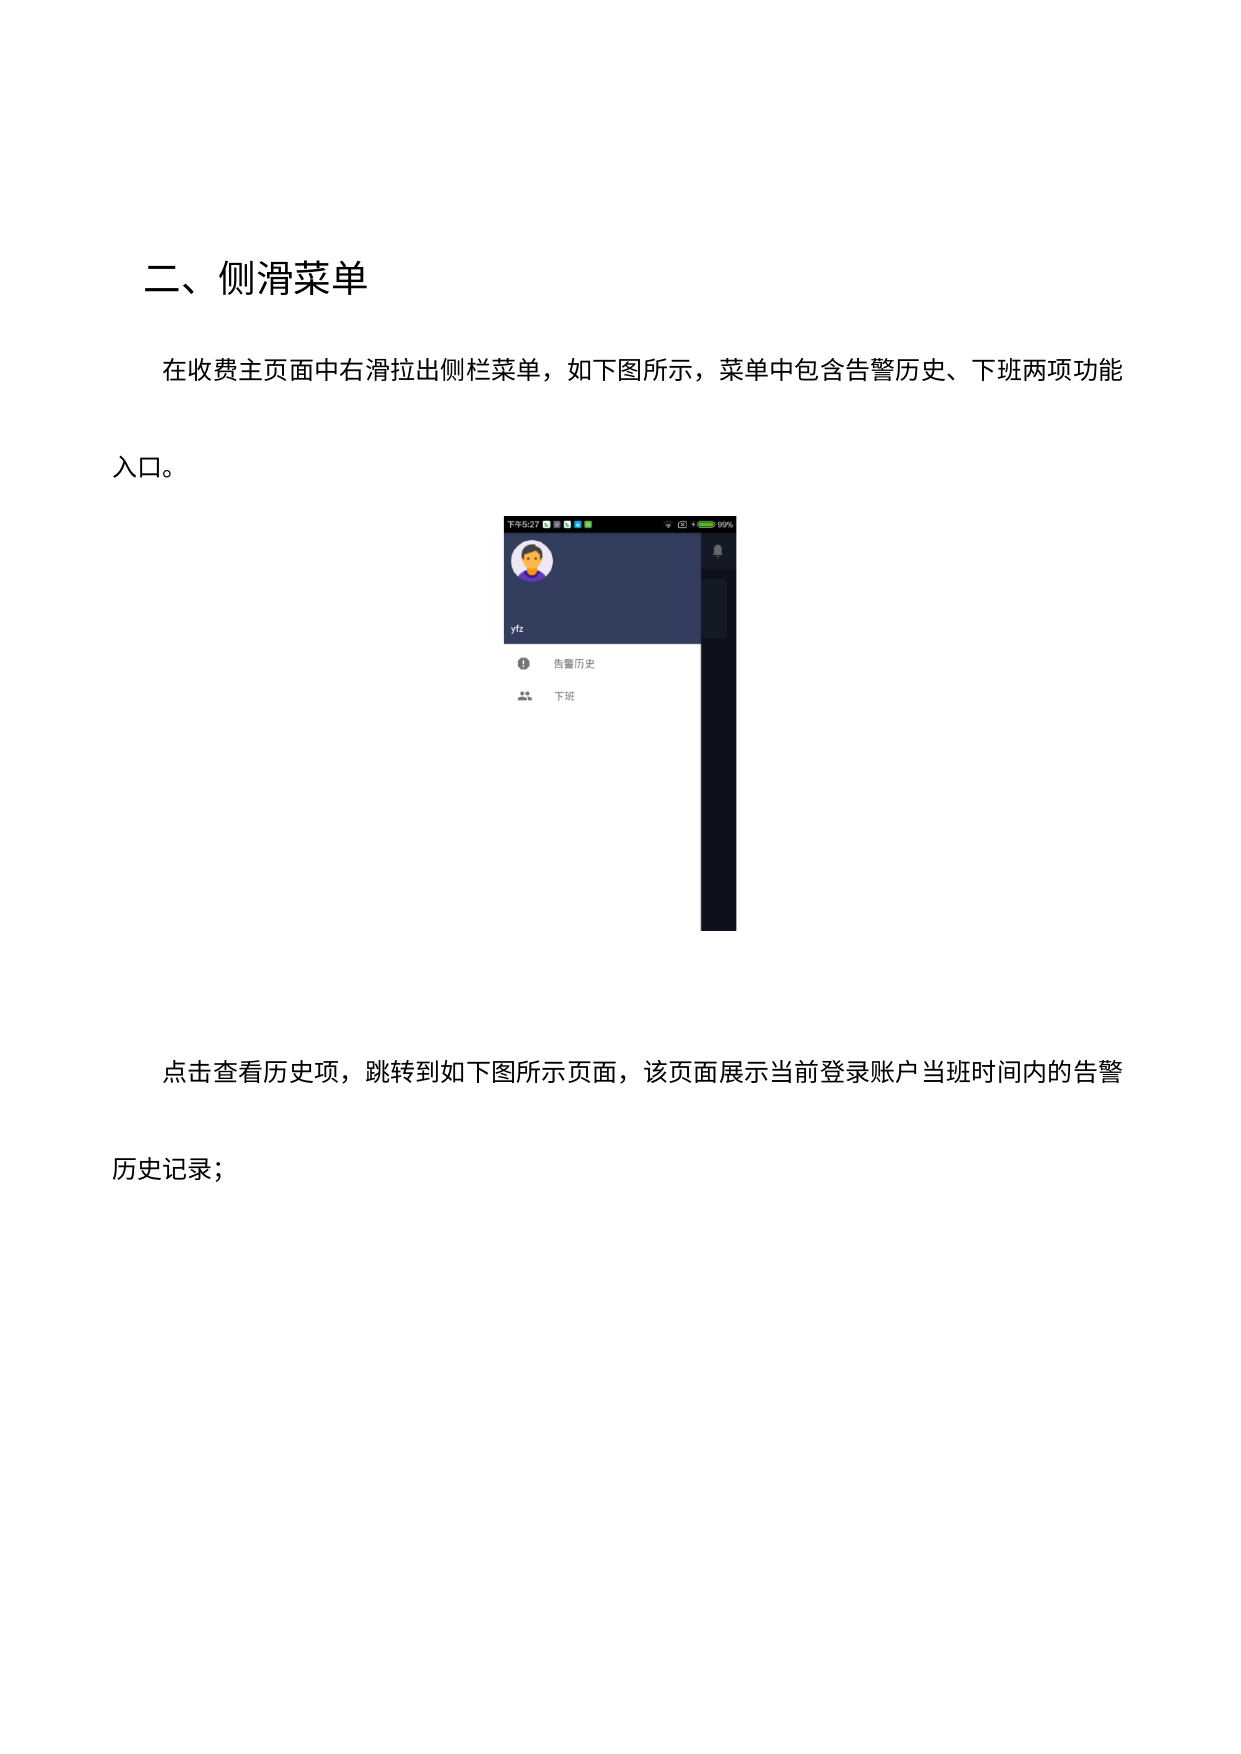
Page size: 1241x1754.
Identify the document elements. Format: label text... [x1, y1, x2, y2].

list 二、侧滑菜单 [112, 244, 1128, 309]
text 点击查看历史项，跳转到如下图所示页面，该页面展示当前登录账户当班时间内的告警历史记录； [112, 1038, 1128, 1201]
text 在收费主页面中右滑拉出侧栏菜单，如下图所示，菜单中包含告警历史、下班两项功能入口。 [112, 336, 1128, 498]
picture [503, 516, 737, 931]
